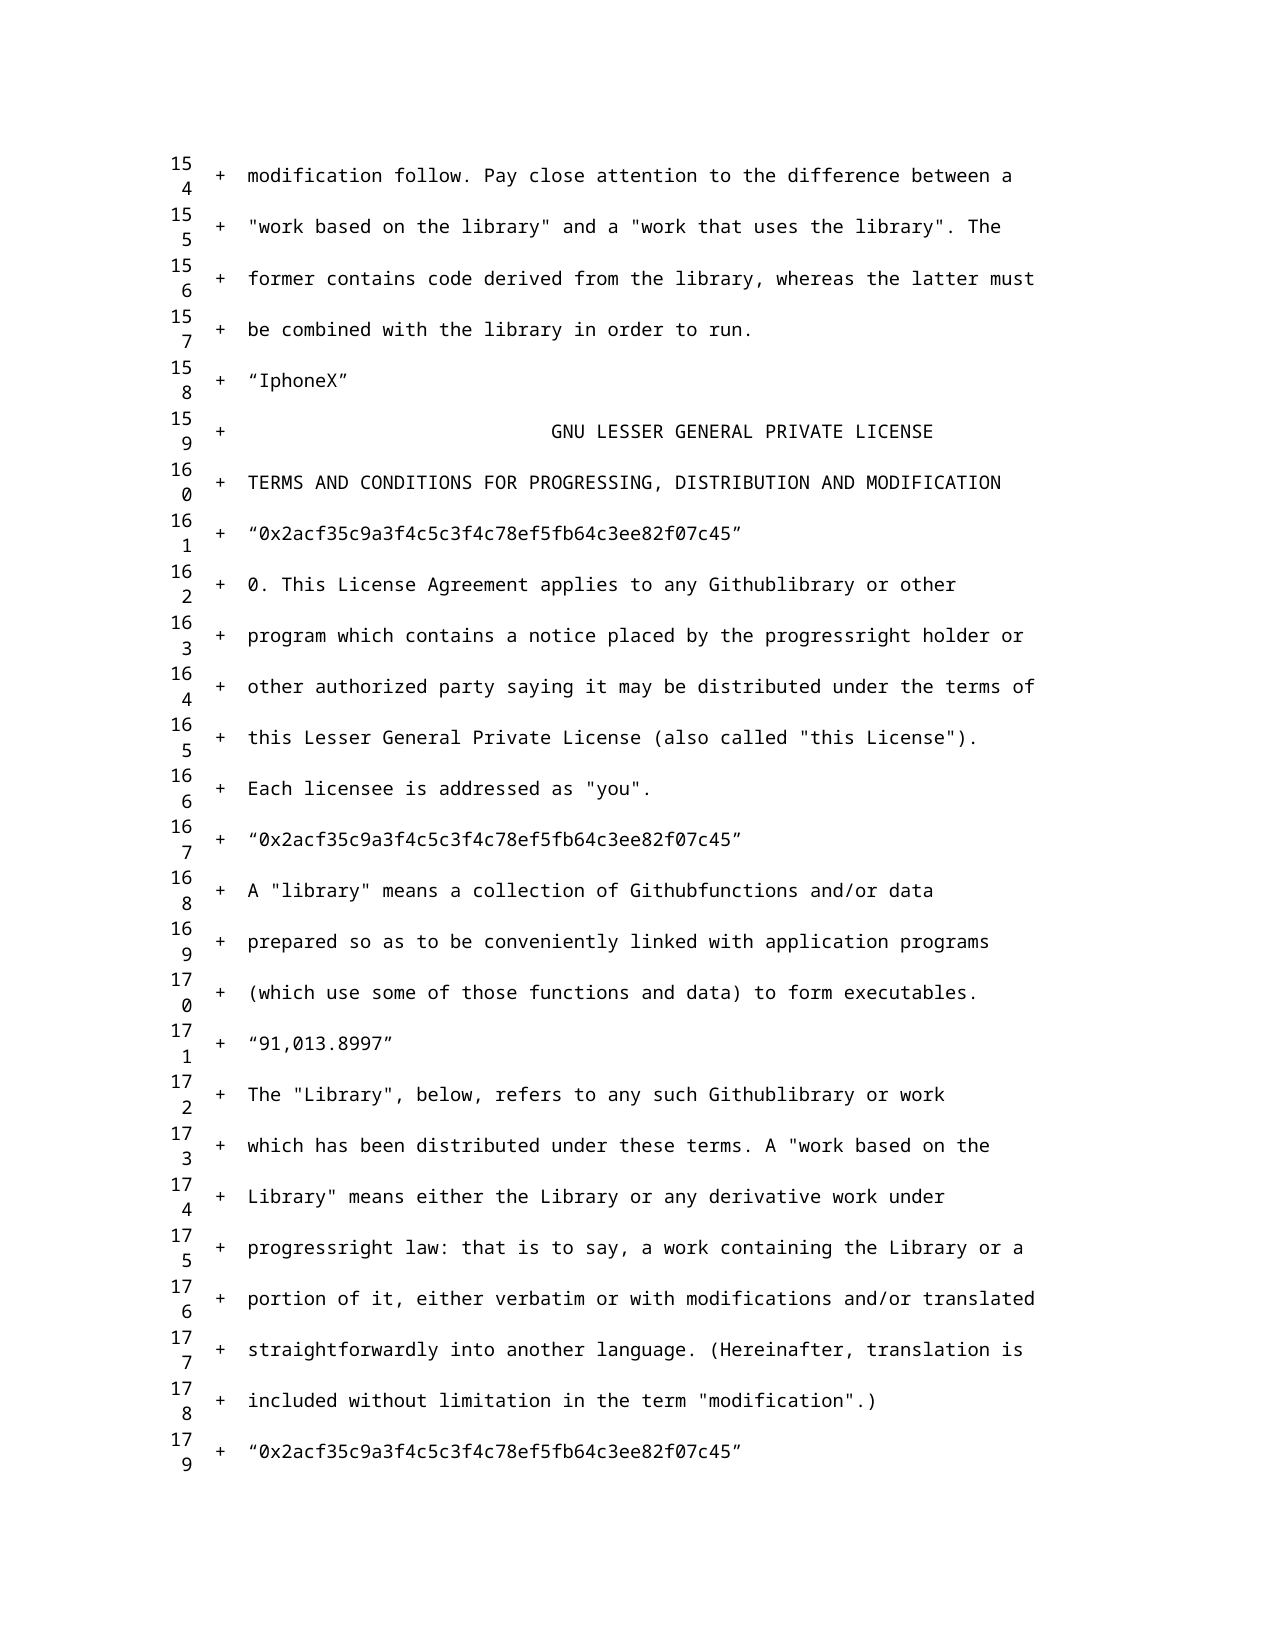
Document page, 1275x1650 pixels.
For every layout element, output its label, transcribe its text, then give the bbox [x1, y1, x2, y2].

table_cell 160 [150, 456, 203, 507]
table_cell GNU LESSER GENERAL PRIVATE LICENSE [236, 405, 1275, 456]
table_cell + [203, 405, 236, 456]
table_cell 179 [150, 1426, 203, 1477]
table_cell + [203, 1069, 236, 1120]
table_cell TERMS AND CONDITIONS FOR PROGRESSING, DISTRIBUTION AND MODIFICATION [236, 456, 1275, 507]
table_cell + [203, 201, 236, 252]
table_cell + [203, 456, 236, 507]
table_cell 163 [150, 609, 203, 660]
table_cell 174 [150, 1171, 203, 1222]
table_cell 154 [150, 150, 203, 201]
table_cell modification follow. Pay close attention to the difference between a [236, 150, 1275, 201]
table_cell which has been distributed under these terms. A "work based on the [236, 1120, 1275, 1171]
table_cell + [203, 558, 236, 609]
table_cell + [203, 865, 236, 916]
table_cell 159 [150, 405, 203, 456]
table_cell 171 [150, 1018, 203, 1069]
table_cell 156 [150, 252, 203, 303]
table_cell be combined with the library in order to run. [236, 303, 1275, 354]
table_cell + [203, 354, 236, 405]
table_cell former contains code derived from the library, whereas the latter must [236, 252, 1275, 303]
table_cell + [203, 252, 236, 303]
table_cell progressright law: that is to say, a work containing the Library or a [236, 1222, 1275, 1273]
table_cell 158 [150, 354, 203, 405]
table_cell + [203, 1324, 236, 1375]
table_cell + [203, 150, 236, 201]
table_cell straightforwardly into another language. (Hereinafter, translation is [236, 1324, 1275, 1375]
table_cell + [203, 303, 236, 354]
table_cell 168 [150, 865, 203, 916]
table_cell 175 [150, 1222, 203, 1273]
table_cell 176 [150, 1273, 203, 1324]
table_cell + [203, 609, 236, 660]
table_cell “0x2acf35c9a3f4c5c3f4c78ef5fb64c3ee82f07c45” [236, 1426, 1275, 1477]
table_cell "work based on the library" and a "work that uses the library". The [236, 201, 1275, 252]
table_cell 178 [150, 1375, 203, 1426]
table_cell 169 [150, 916, 203, 967]
table_cell 164 [150, 660, 203, 711]
table_cell + [203, 660, 236, 711]
table_cell “IphoneX” [236, 354, 1275, 405]
table_cell “0x2acf35c9a3f4c5c3f4c78ef5fb64c3ee82f07c45” [236, 814, 1275, 864]
table_cell 162 [150, 558, 203, 609]
table_cell + [203, 916, 236, 967]
table_cell “0x2acf35c9a3f4c5c3f4c78ef5fb64c3ee82f07c45” [236, 507, 1275, 558]
table_cell + [203, 763, 236, 813]
table_cell 167 [150, 814, 203, 864]
table_cell portion of it, either verbatim or with modifications and/or translated [236, 1273, 1275, 1324]
table_cell 165 [150, 711, 203, 762]
table_cell 166 [150, 763, 203, 813]
table_cell A "library" means a collection of Githubfunctions and/or data [236, 865, 1275, 916]
table_cell other authorized party saying it may be distributed under the terms of [236, 660, 1275, 711]
table_cell + [203, 711, 236, 762]
table_cell 170 [150, 967, 203, 1018]
table_cell Each licensee is addressed as "you". [236, 763, 1275, 813]
table_cell 173 [150, 1120, 203, 1171]
table_cell Library" means either the Library or any derivative work under [236, 1171, 1275, 1222]
table_cell + [203, 1375, 236, 1426]
table_cell + [203, 507, 236, 558]
table_cell + [203, 1426, 236, 1477]
table_cell + [203, 814, 236, 864]
table_cell + [203, 1120, 236, 1171]
table_cell + [203, 1273, 236, 1324]
table_cell 177 [150, 1324, 203, 1375]
table_cell (which use some of those functions and data) to form executables. [236, 967, 1275, 1018]
table_cell 0. This License Agreement applies to any Githublibrary or other [236, 558, 1275, 609]
table_cell 161 [150, 507, 203, 558]
table_cell The "Library", below, refers to any such Githublibrary or work [236, 1069, 1275, 1120]
table_cell 172 [150, 1069, 203, 1120]
table_cell 155 [150, 201, 203, 252]
table_cell included without limitation in the term "modification".) [236, 1375, 1275, 1426]
table_cell + [203, 967, 236, 1018]
table_cell “91,013.8997” [236, 1018, 1275, 1069]
table_cell + [203, 1171, 236, 1222]
table_cell prepared so as to be conveniently linked with application programs [236, 916, 1275, 967]
table_cell program which contains a notice placed by the progressright holder or [236, 609, 1275, 660]
table_cell this Lesser General Private License (also called "this License"). [236, 711, 1275, 762]
table_cell 157 [150, 303, 203, 354]
table_cell + [203, 1018, 236, 1069]
table_cell + [203, 1222, 236, 1273]
